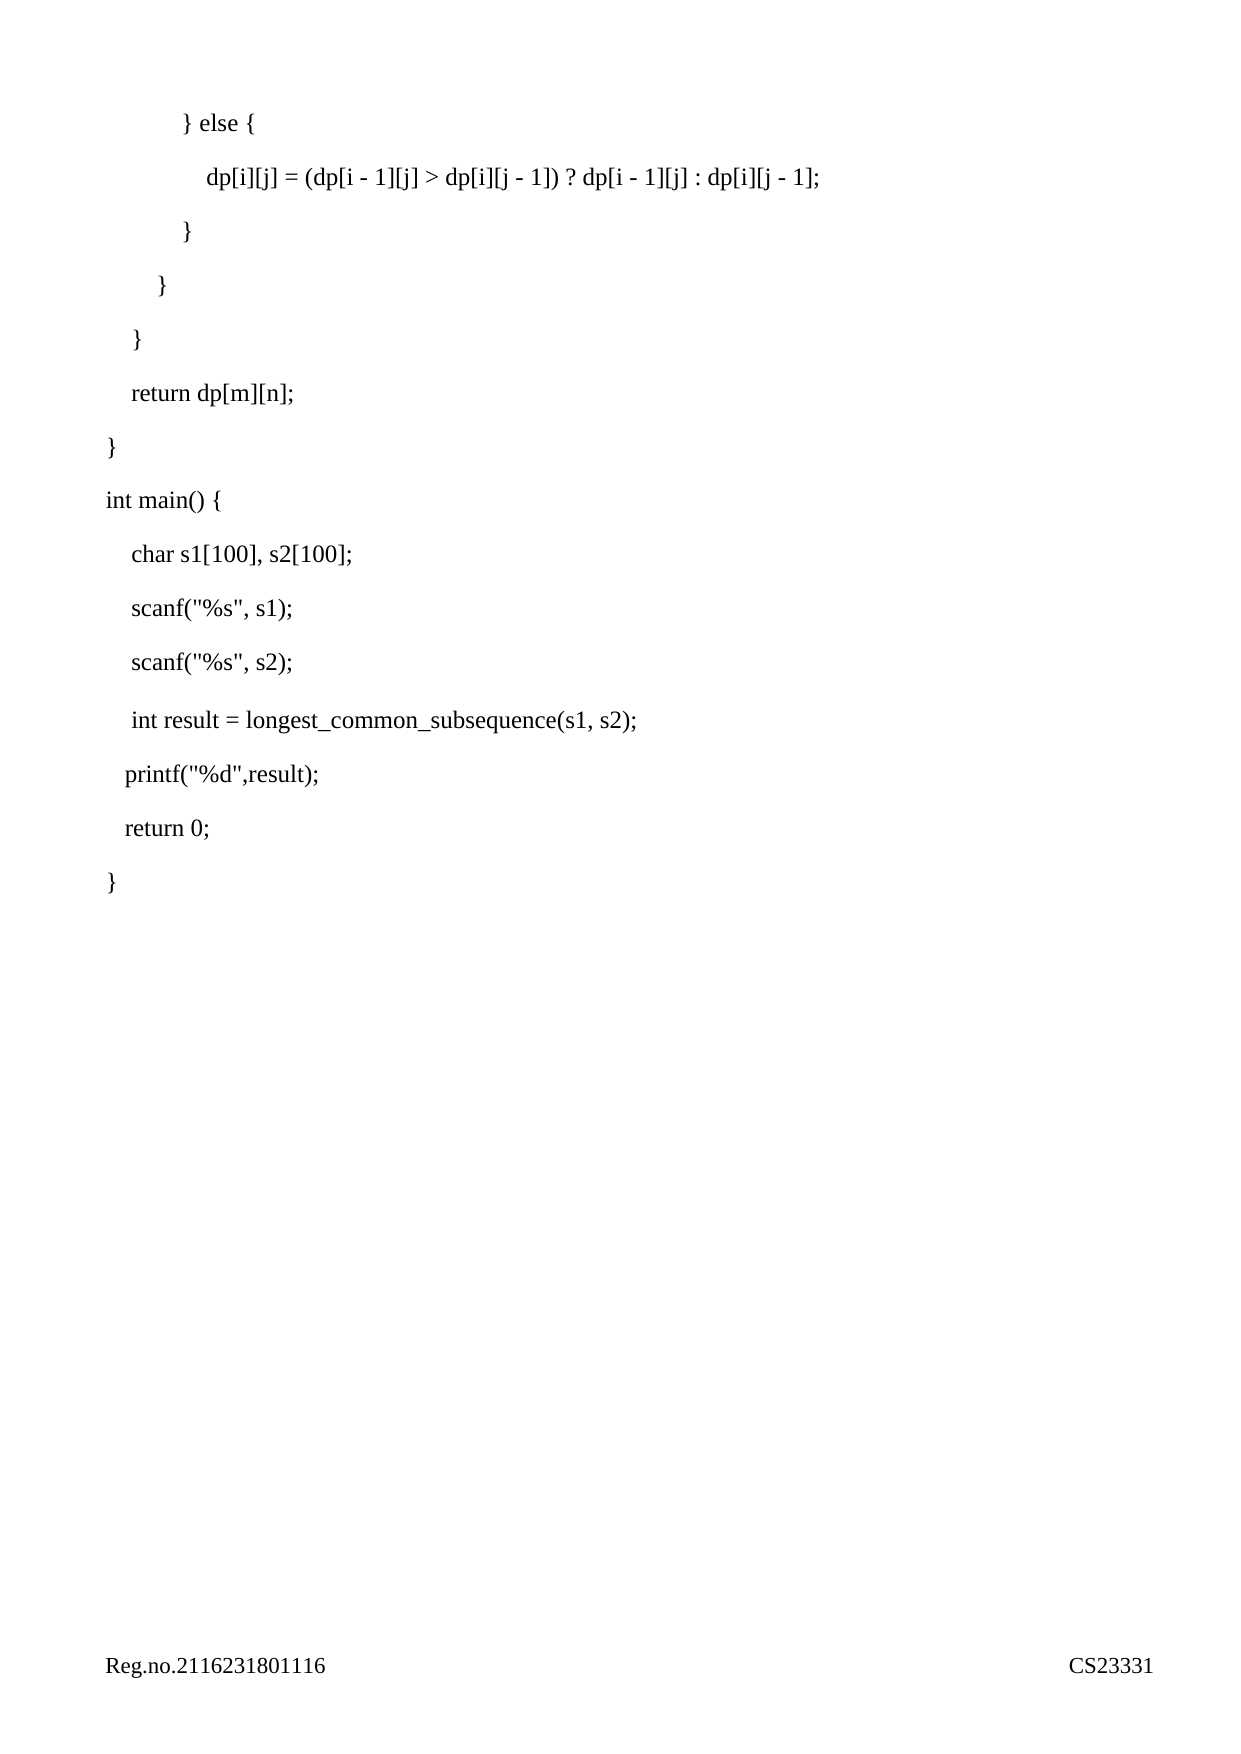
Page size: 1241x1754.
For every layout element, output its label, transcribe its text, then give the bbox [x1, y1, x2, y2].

text dp[i][j] = (dp[i - 1][j] > dp[i][j - 1]) ? dp[i - 1][j] : dp[i][j - 1]; [206, 162, 1155, 191]
text } [181, 216, 1155, 244]
text } [131, 324, 1155, 353]
text } [106, 867, 1155, 896]
text } else { [181, 108, 1155, 137]
text } [156, 270, 1155, 299]
text } [106, 432, 1155, 461]
text char s1[100], s2[100]; scanf("%s", s1); [131, 539, 393, 622]
text return dp[m][n]; [131, 378, 1155, 407]
text return 0; [124, 813, 1155, 842]
text scanf("%s", s2); [131, 647, 1155, 676]
text int result = longest_common_subsequence(s1, s2); printf("%d",result); [124, 706, 723, 788]
text int main() { [106, 486, 1155, 514]
